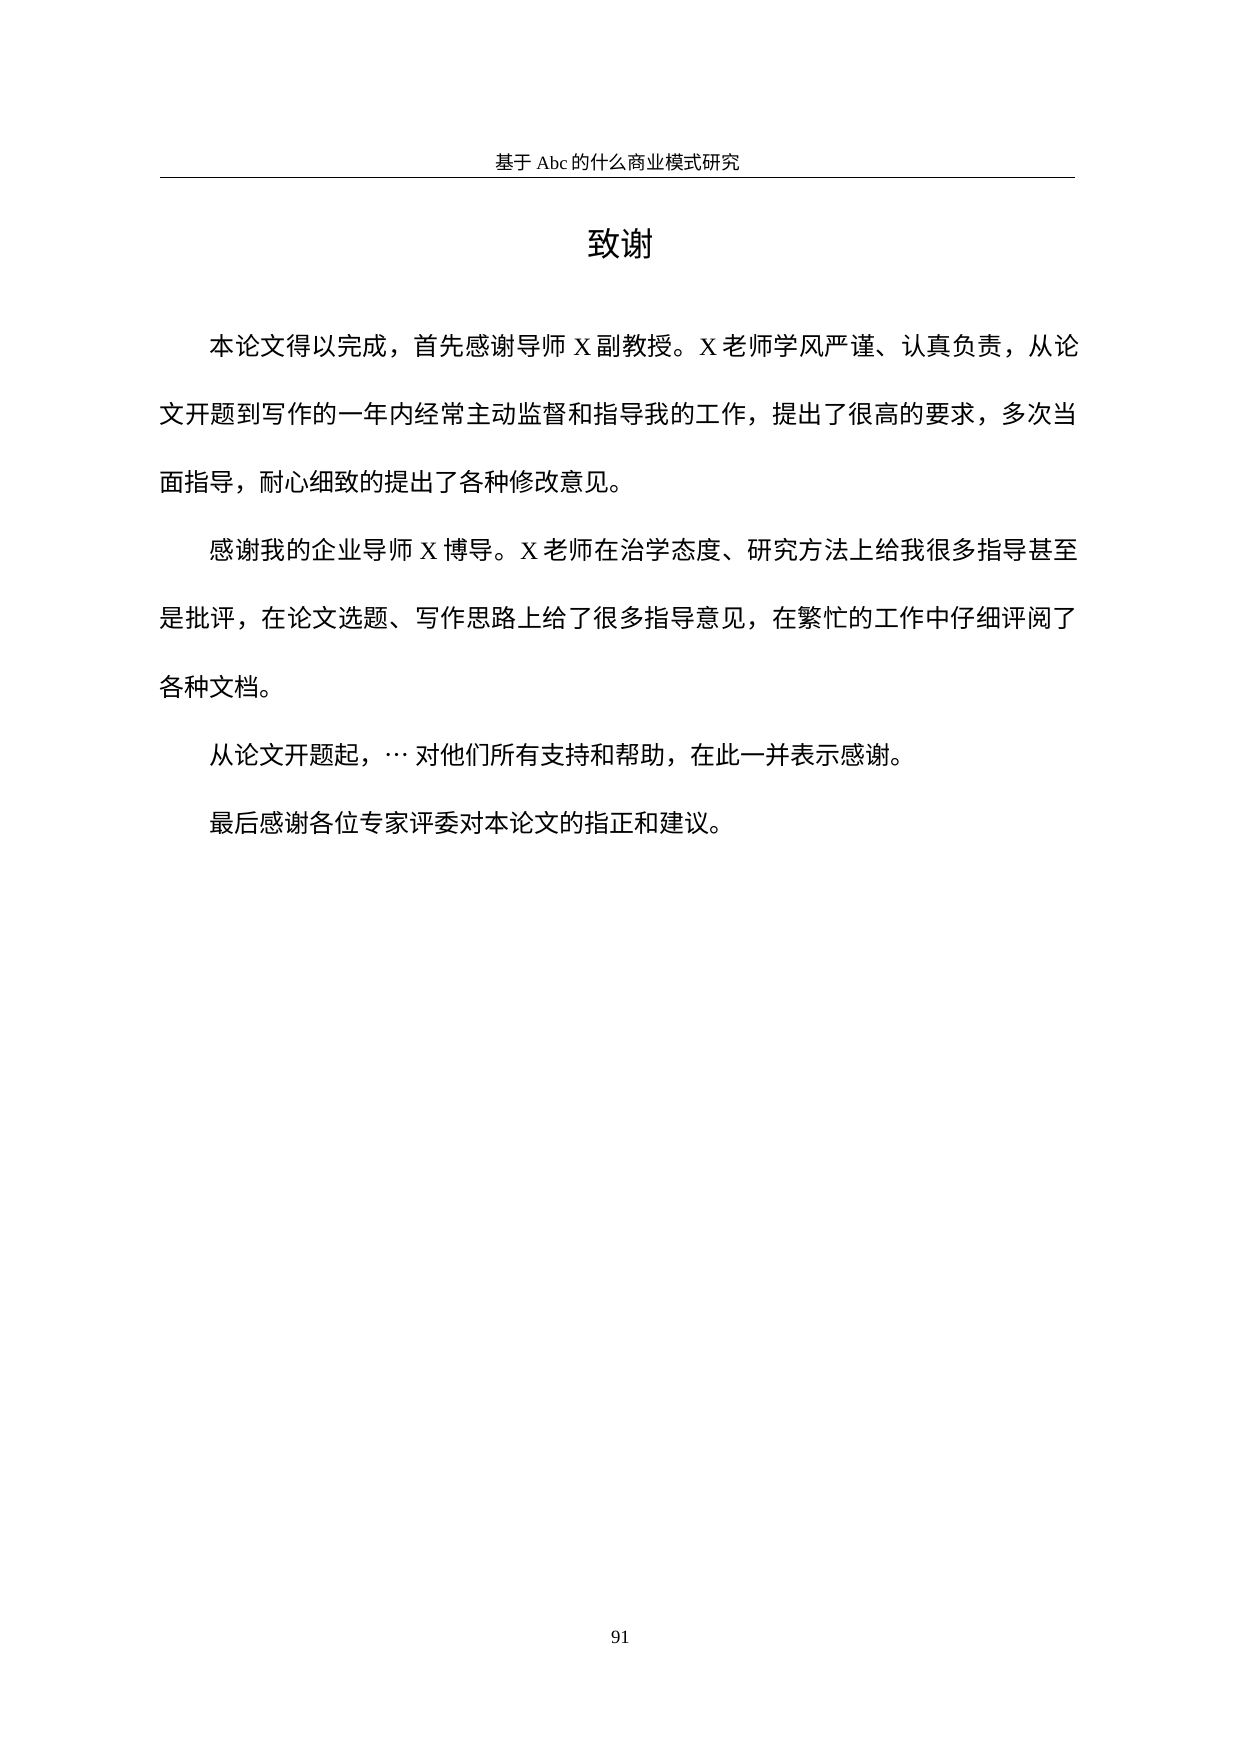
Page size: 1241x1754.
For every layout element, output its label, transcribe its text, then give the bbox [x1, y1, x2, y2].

text 感谢我的企业导师X博导。X老师在治学态度、研究方法上给我很多指导甚至是批评，在论文选题、写作思路上给了很多指导意见，在繁忙的工作中仔细评阅了各种文档。 [159, 515, 1081, 719]
text 最后感谢各位专家评委对本论文的指正和建议。 [159, 787, 1081, 855]
text 本论文得以完成，首先感谢导师X副教授。X老师学风严谨、认真负责，从论文开题到写作的一年内经常主动监督和指导我的工作，提出了很高的要求，多次当面指导，耐心细致的提出了各种修改意见。 [159, 310, 1081, 515]
text 从论文开题起，… 对他们所有支持和帮助，在此一并表示感谢。 [159, 719, 1081, 787]
text 致谢 [159, 208, 1081, 276]
